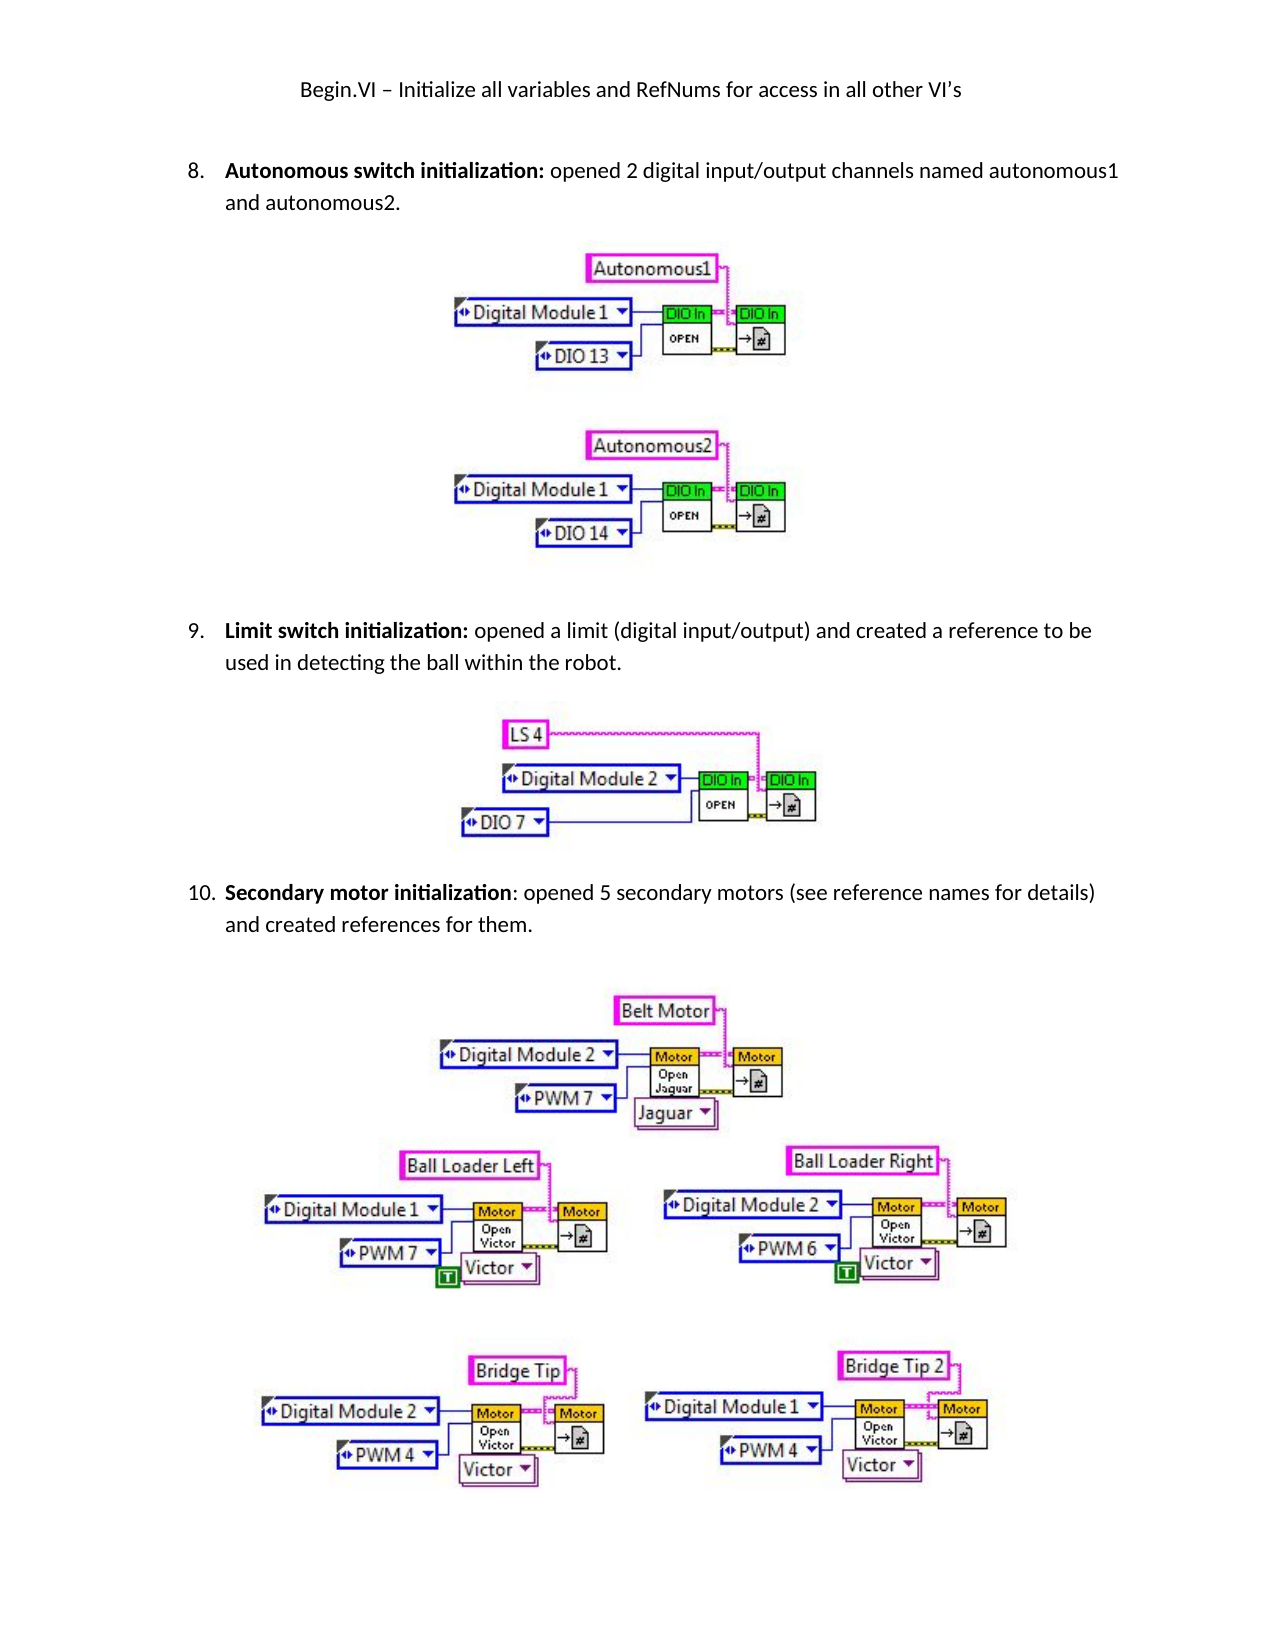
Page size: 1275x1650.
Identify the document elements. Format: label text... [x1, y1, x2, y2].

picture [428, 241, 847, 592]
picture [229, 963, 1046, 1495]
picture [446, 701, 829, 853]
list Autonomous switch initialization: opened 2 digital input/output channels named autonomous1 and autonomous2. [187, 156, 1125, 216]
list Limit switch initialization: opened a limit (digital input/output) and created a reference to be used in detecting the ball within the robot. [187, 616, 1125, 676]
list Secondary motor initialization: opened 5 secondary motors (see reference names for details) and created references for them. [187, 878, 1125, 938]
